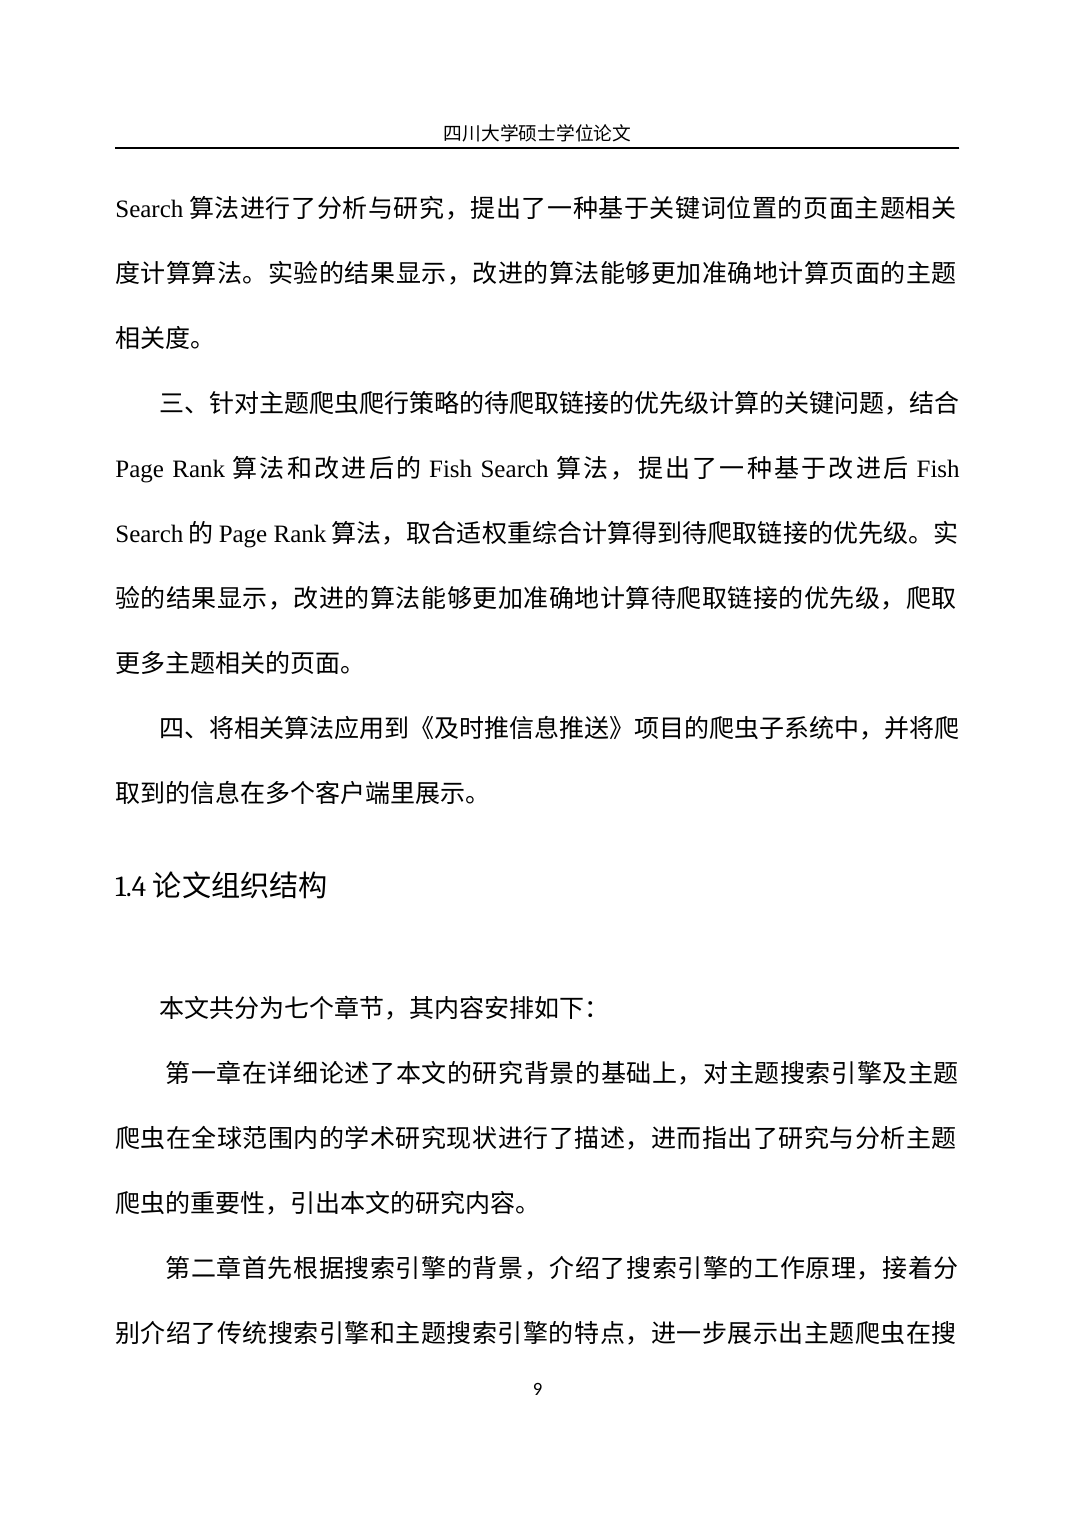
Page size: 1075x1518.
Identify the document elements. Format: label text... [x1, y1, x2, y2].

text 第一章在详细论述了本文的研究背景的基础上，对主题搜索引擎及主题爬虫在全球范围内的学术研究现状进行了描述，进而指出了研究与分析主题爬虫的重要性，引出本文的研究内容。 [115, 1039, 959, 1234]
text 本文共分为七个章节，其内容安排如下： [115, 974, 959, 1039]
text 二、针对主题爬虫爬行策略的页面主题相关度计算的关键问题，对Fish Search算法进行了分析与研究，提出了一种基于关键词位置的页面主题相关度计算算法。实验的结果显示，改进的算法能够更加准确地计算页面的主题相关度。 [115, 174, 959, 369]
text 四、将相关算法应用到《及时推信息推送》项目的爬虫子系统中，并将爬取到的信息在多个客户端里展示。 [115, 694, 959, 824]
subtitle 1.4 论文组织结构 [115, 851, 959, 916]
text 三、针对主题爬虫爬行策略的待爬取链接的优先级计算的关键问题，结合Page Rank算法和改进后的Fish Search算法，提出了一种基于改进后Fish Search的Page Rank算法，取合适权重综合计算得到待爬取链接的优先级。实验的结果显示，改进的算法能够更加准确地计算待爬取链接的优先级，爬取更多主题相关的页面。 [115, 369, 959, 694]
